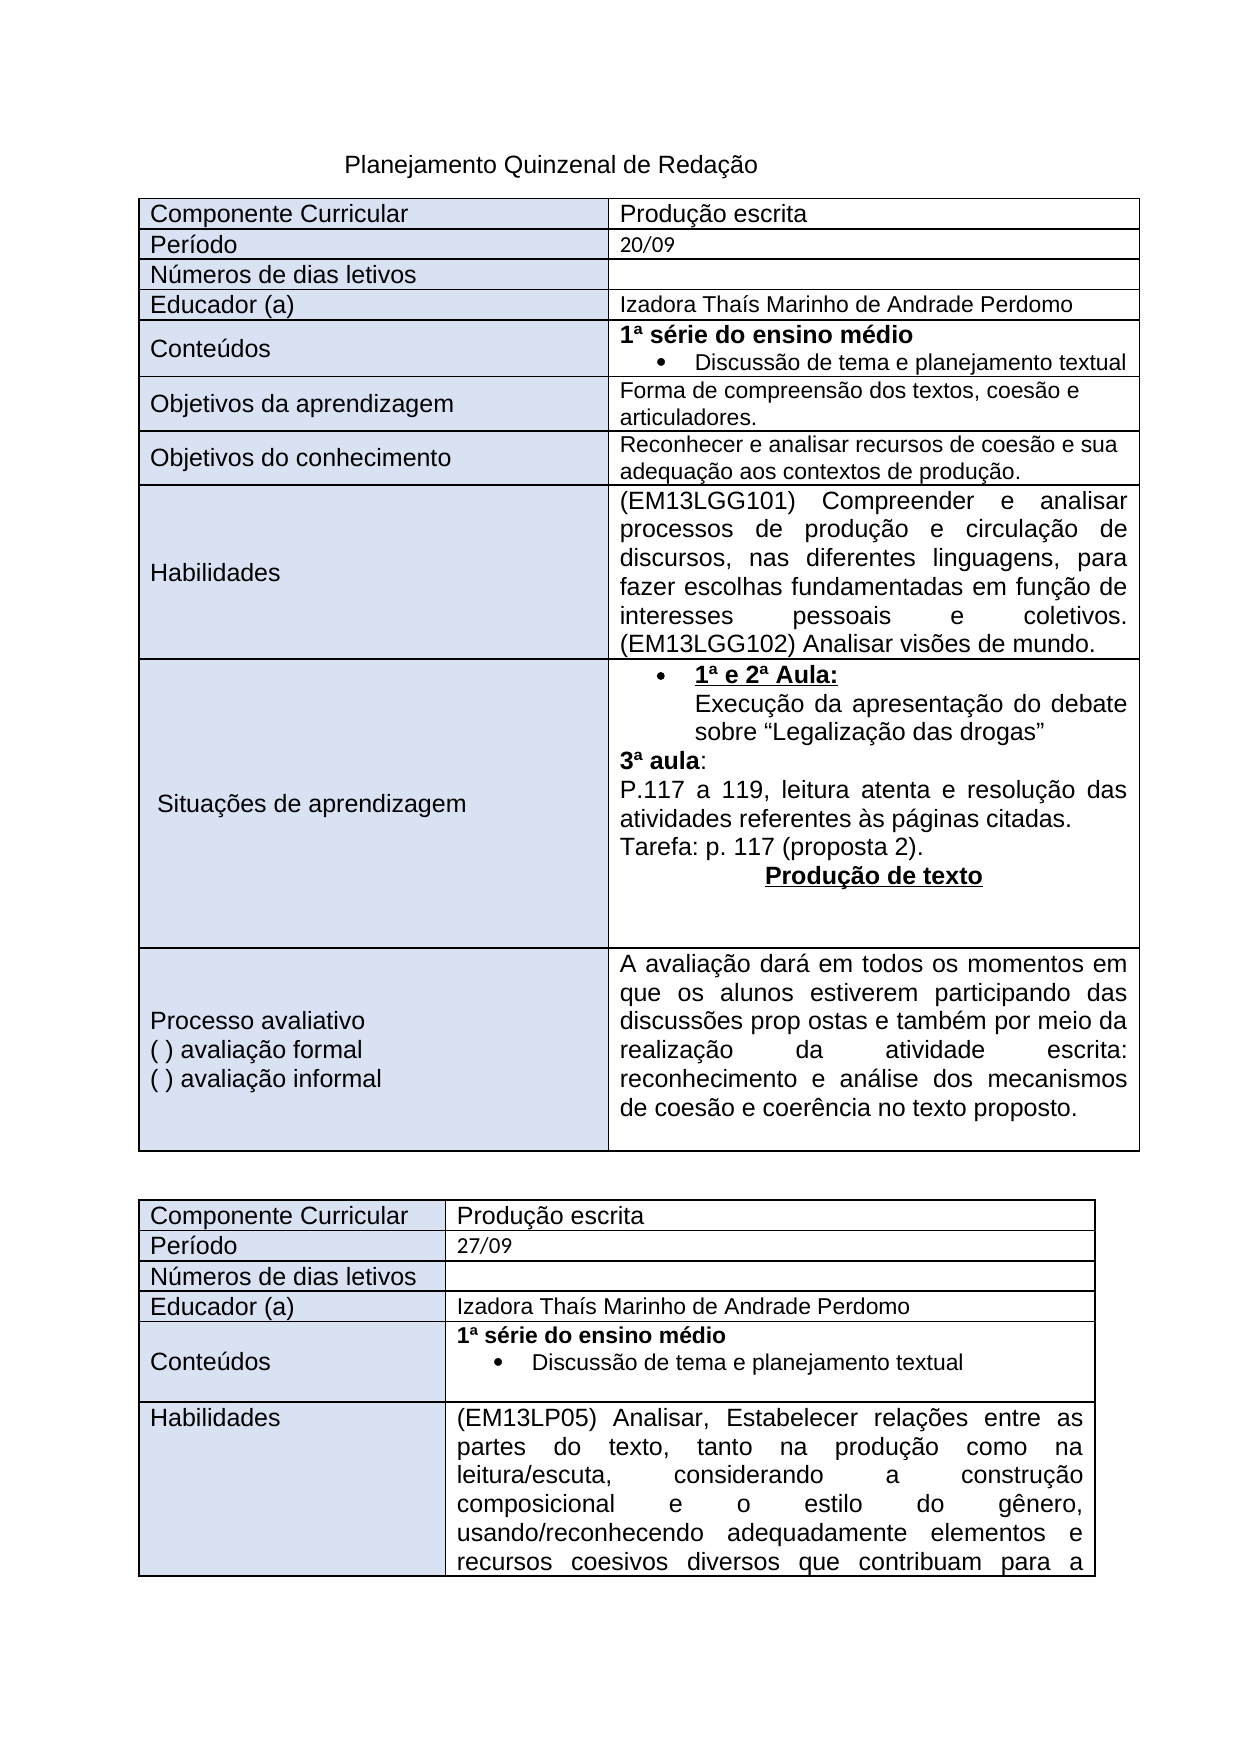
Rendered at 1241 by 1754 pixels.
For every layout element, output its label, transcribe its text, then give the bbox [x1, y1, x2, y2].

table_cell Conteúdos [140, 1322, 445, 1401]
table_header Produção escrita [609, 199, 1139, 228]
table_cell [446, 1262, 1094, 1290]
table_cell Izadora Thaís Marinho de Andrade Perdomo [609, 290, 1139, 319]
text Planejamento Quinzenal de Redação [150, 150, 1090, 179]
table_cell Objetivos da aprendizagem [140, 377, 608, 430]
table_cell Habilidades [140, 486, 608, 658]
table_cell Educador (a) [140, 290, 608, 319]
table_cell Forma de compreensão dos textos, coesão e articuladores. [609, 377, 1139, 430]
table_cell Educador (a) [140, 1292, 445, 1321]
table_cell Processo avaliativo ( ) avaliação formal ( ) avaliação informal [140, 949, 608, 1150]
table_cell [609, 260, 1139, 289]
table_cell 1ª série do ensino médio Discussão de tema e planejamento textual [609, 321, 1139, 376]
table_cell 1ª e 2ª Aula: Execução da apresentação do debate sobre “Legalização das drogas” 3ª aula: P.117 a 119, leitura atenta e resolução das atividades referentes às páginas citadas. Tarefa: p. 117 (proposta 2). Produção de texto [609, 660, 1139, 947]
table_cell Números de dias letivos [140, 1262, 445, 1290]
table_cell Izadora Thaís Marinho de Andrade Perdomo [446, 1292, 1094, 1321]
table_header Componente Curricular [140, 1201, 445, 1230]
table_cell 27/09 [446, 1231, 1094, 1260]
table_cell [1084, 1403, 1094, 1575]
table_cell Números de dias letivos [140, 260, 608, 289]
table_cell 1ª série do ensino médio Discussão de tema e planejamento textual [446, 1322, 1094, 1401]
table_cell Período [140, 1231, 445, 1260]
table_header Componente Curricular [140, 199, 608, 228]
table_cell Conteúdos [140, 321, 608, 376]
table_cell (EM13LGG101) Compreender e analisar processos de produção e circulação de discursos, nas diferentes linguagens, para fazer escolhas fundamentadas em função de interesses pessoais e coletivos. (EM13LGG102) Analisar visões de mundo. [609, 486, 1139, 658]
table_cell Situações de aprendizagem [140, 660, 608, 947]
table_cell Habilidades [140, 1403, 445, 1575]
table_cell Objetivos do conhecimento [140, 432, 608, 484]
table_cell Período [140, 230, 608, 258]
table_cell 20/09 [609, 230, 1139, 258]
table_cell A avaliação dará em todos os momentos em que os alunos estiverem participando das discussões prop ostas e também por meio da realização da atividade escrita: reconhecimento e análise dos mecanismos de coesão e coerência no texto proposto. [609, 949, 1139, 1150]
table_cell Reconhecer e analisar recursos de coesão e sua adequação aos contextos de produção. [609, 432, 1139, 484]
table_header Produção escrita [446, 1201, 1094, 1230]
